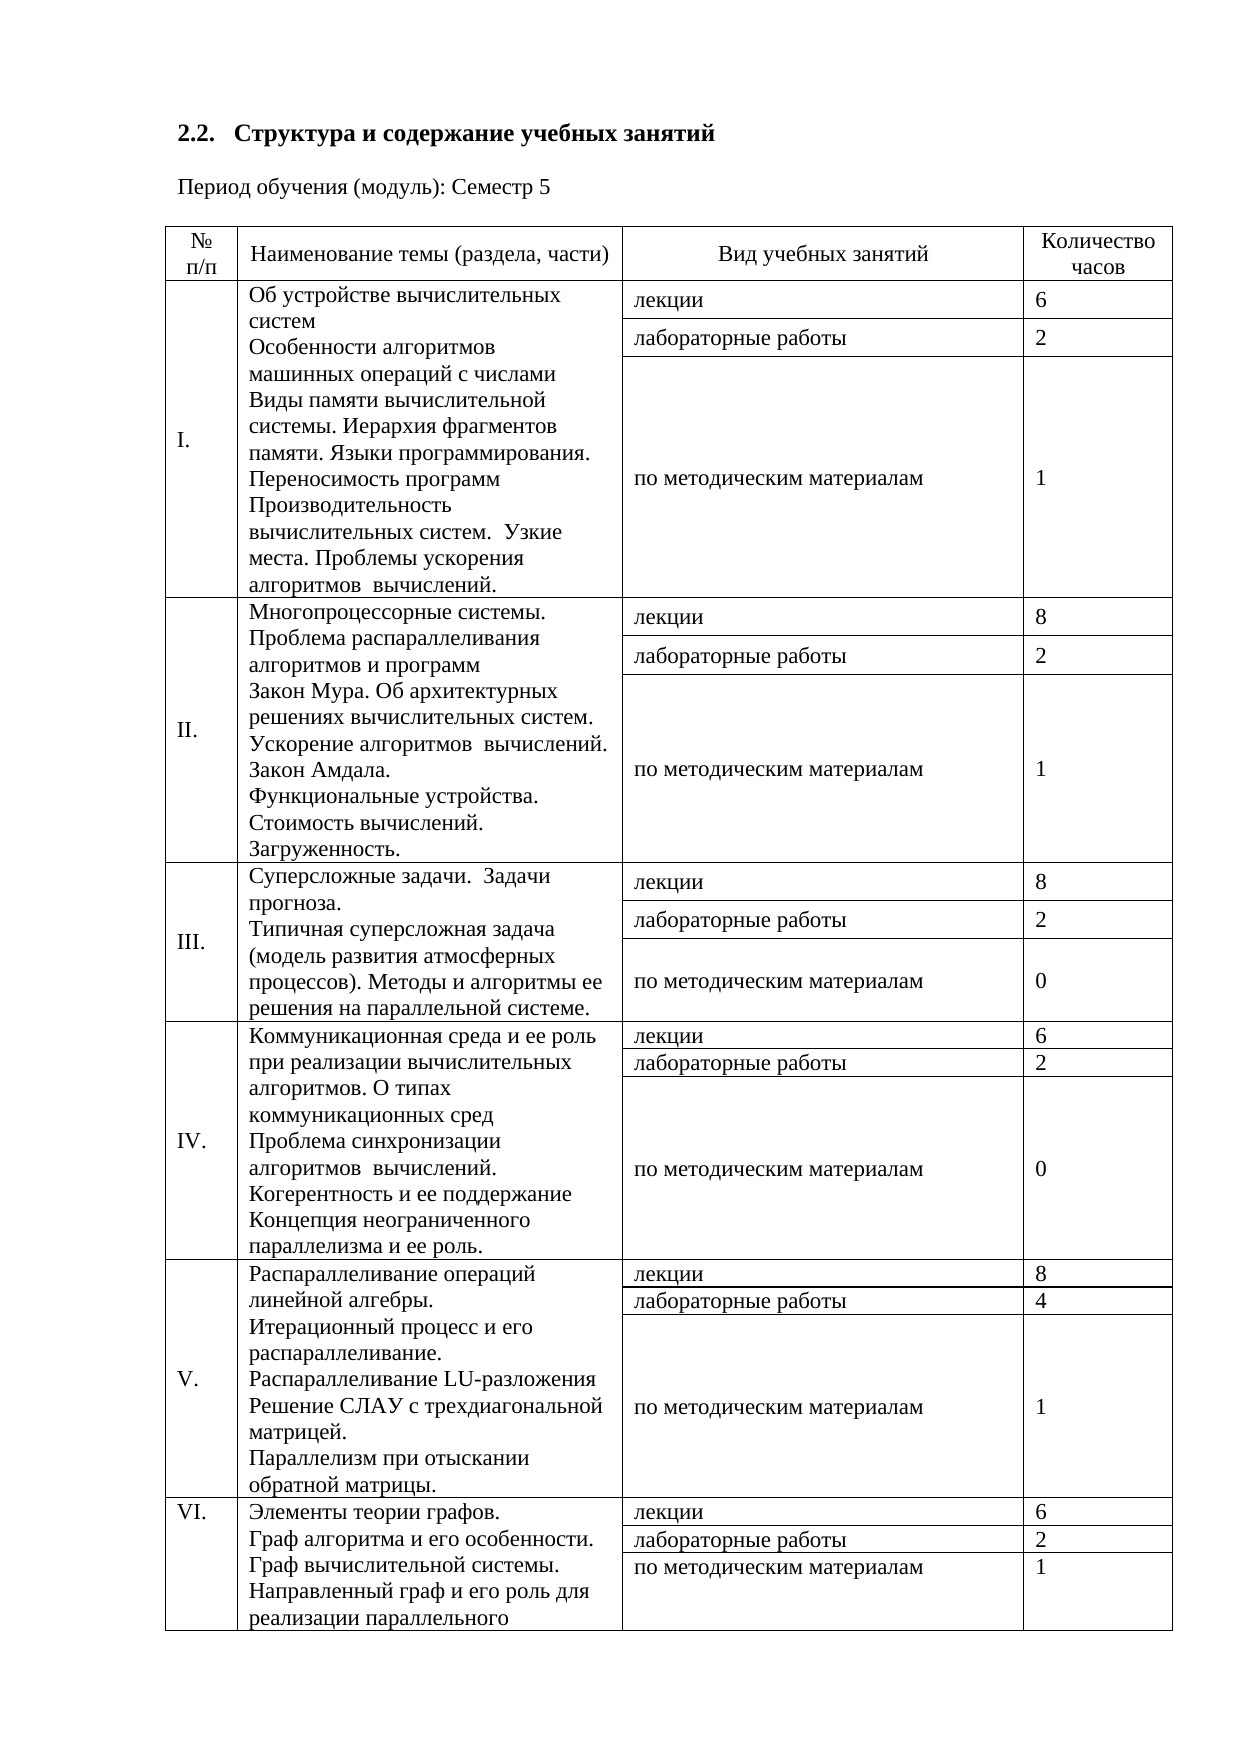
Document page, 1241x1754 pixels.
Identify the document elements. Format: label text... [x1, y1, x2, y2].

table_cell лабораторные работы [623, 1526, 1023, 1552]
table_header Количество часов [1024, 227, 1172, 280]
table_cell лабораторные работы [623, 1288, 1023, 1314]
table_cell IV. [166, 1022, 237, 1259]
table_cell лекции [623, 1022, 1023, 1048]
table_cell лабораторные работы [623, 319, 1023, 356]
table_cell 2 [1024, 319, 1172, 356]
table_cell VI. [166, 1498, 237, 1630]
table_cell 6 [1024, 281, 1172, 318]
table_cell 6 [1024, 1498, 1172, 1524]
table_cell 0 [1024, 1077, 1172, 1259]
table_cell Суперсложные задачи. Задачи прогноза. Типичная суперсложная задача (модель развития атмосферных процессов). Методы и алгоритмы ее решения на параллельной системе. [238, 863, 622, 1021]
table_cell лекции [623, 863, 1023, 900]
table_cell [623, 1553, 1023, 1630]
table_header Вид учебных занятий [623, 227, 1023, 280]
table_cell III. [166, 863, 237, 1021]
table_cell лабораторные работы [623, 901, 1023, 938]
table_cell по методическим материалам [623, 1077, 1023, 1259]
table_cell лекции [623, 598, 1023, 635]
table_cell по методическим материалам [623, 1315, 1023, 1497]
table_header Наименование темы (раздела, части) [238, 227, 622, 280]
table_cell лабораторные работы [623, 636, 1023, 673]
table_cell по методическим материалам [623, 939, 1023, 1021]
table_cell 1 [1024, 357, 1172, 597]
text Период обучения (модуль): Семестр 5 [177, 173, 1152, 199]
table_cell V. [166, 1260, 237, 1497]
table_cell лабораторные работы [623, 1049, 1023, 1076]
table_cell Об устройстве вычислительных систем Особенности алгоритмов машинных операций с числами Виды памяти вычислительной системы. Иерархия фрагментов памяти. Языки программирования. Переносимость программ Производительность вычислительных систем. Узкие места. Проблемы ускорения алгоритмов вычислений. [238, 281, 622, 597]
table_cell лекции [623, 1260, 1023, 1286]
table_cell 6 [1024, 1022, 1172, 1048]
table_cell Элементы теории графов. Граф алгоритма и его особенности. Граф вычислительной системы. Направленный граф и его роль для реализации параллельного алгоритма. [238, 1498, 622, 1630]
table_cell 2 [1024, 636, 1172, 673]
table_cell по методическим материалам [623, 357, 1023, 597]
table_cell 2 [1024, 901, 1172, 938]
table_cell 1 [1024, 1315, 1172, 1497]
table_cell Распараллеливание операций линейной алгебры. Итерационный процесс и его распараллеливание. Распараллеливание LU-разложения Решение СЛАУ с трехдиагональной матрицей. Параллелизм при отыскании обратной матрицы. [238, 1260, 622, 1497]
table_header № п/п [166, 227, 237, 280]
table_cell I. [166, 281, 237, 597]
table_cell Коммуникационная среда и ее роль при реализации вычислительных алгоритмов. О типах коммуникационных сред Проблема синхронизации алгоритмов вычислений. Когерентность и ее поддержание Концепция неограниченного параллелизма и ее роль. [238, 1022, 622, 1259]
table_cell 1 [1024, 675, 1172, 862]
table_cell по методическим материалам [623, 675, 1023, 862]
table_cell 8 [1024, 598, 1172, 635]
table_cell 4 [1024, 1288, 1172, 1314]
table_cell II. [166, 598, 237, 862]
table_cell 8 [1024, 1260, 1172, 1286]
table_cell 1 [1024, 1553, 1172, 1630]
table_cell 2 [1024, 1049, 1172, 1076]
table_cell 2 [1024, 1526, 1172, 1552]
table_cell 0 [1024, 939, 1172, 1021]
table_cell лекции [623, 1498, 1023, 1524]
table_cell лекции [623, 281, 1023, 318]
table_cell Многопроцессорные системы. Проблема распараллеливания алгоритмов и программ Закон Мура. Об архитектурных решениях вычислительных систем. Ускорение алгоритмов вычислений. Закон Амдала. Функциональные устройства. Стоимость вычислений. Загруженность. [238, 598, 622, 862]
table_cell 8 [1024, 863, 1172, 900]
text 2.2. Структура и содержание учебных занятий [177, 118, 1152, 147]
